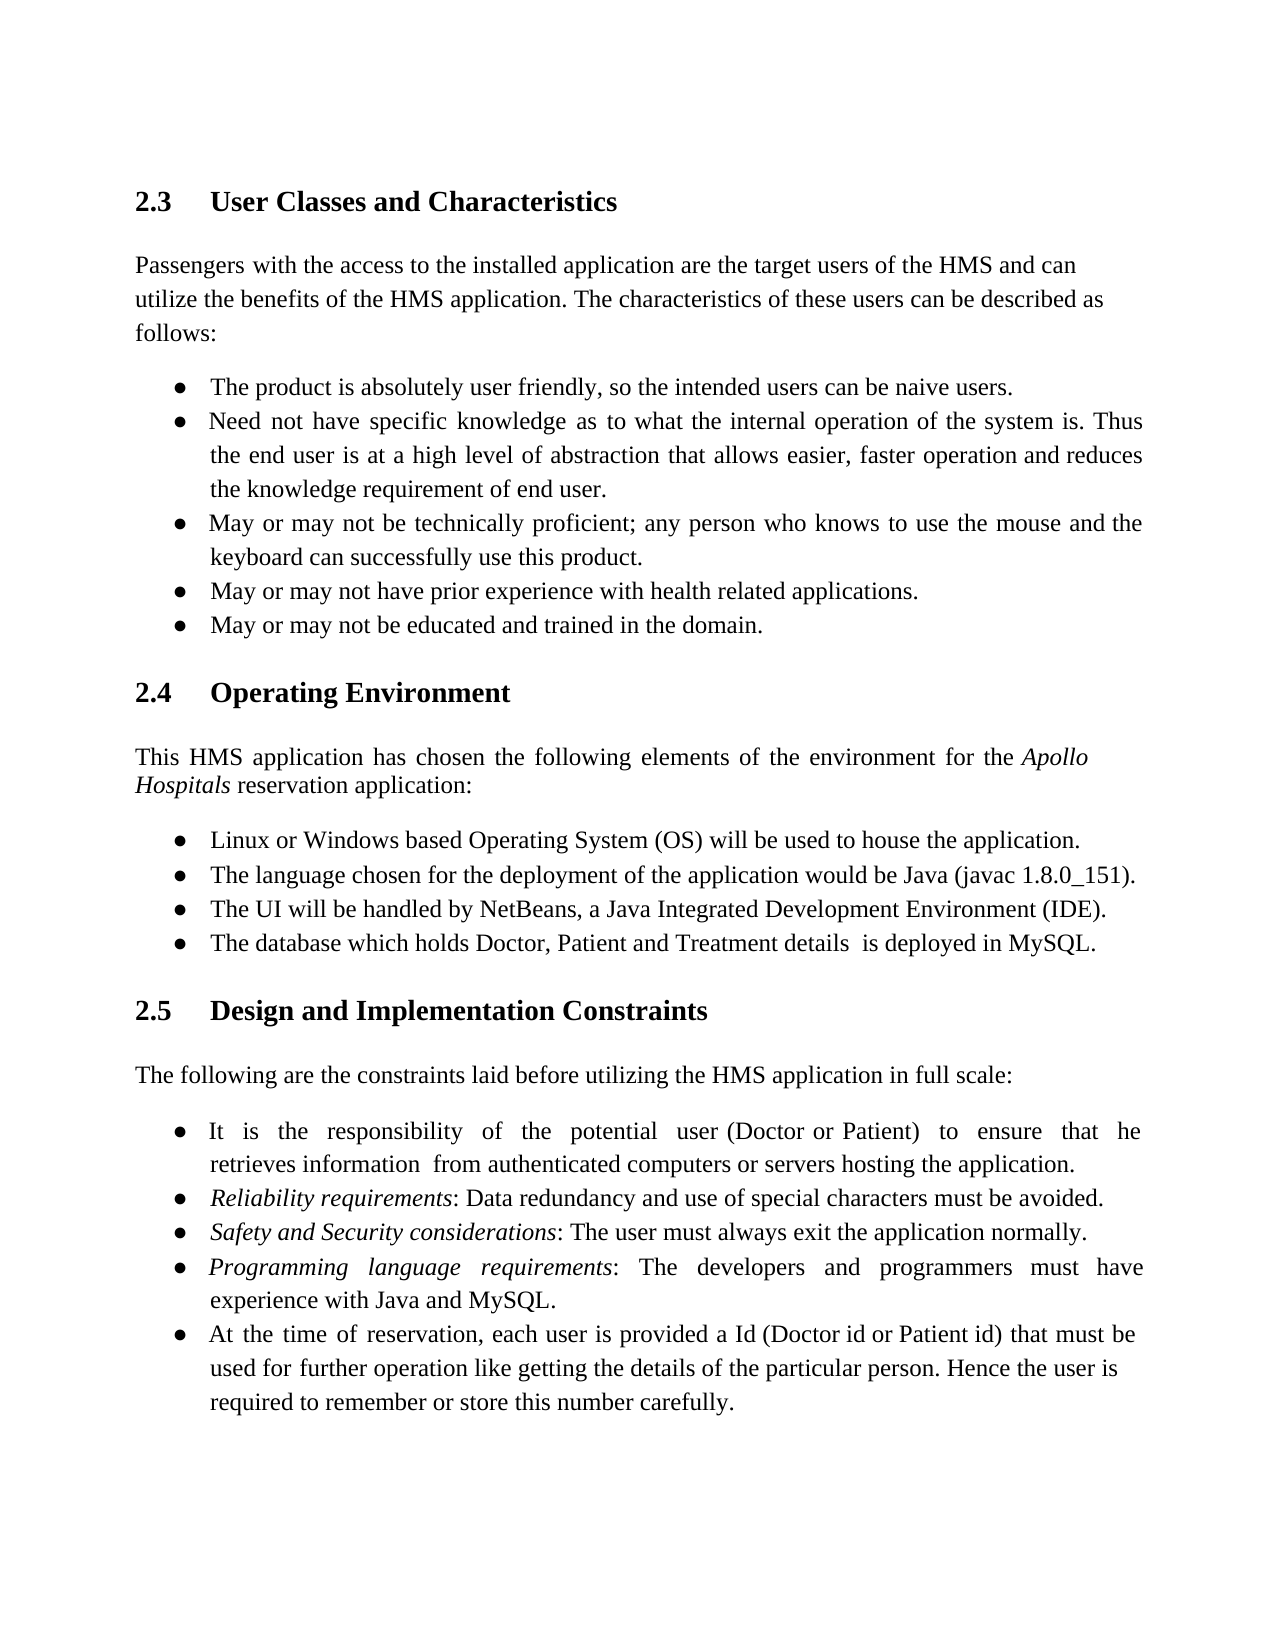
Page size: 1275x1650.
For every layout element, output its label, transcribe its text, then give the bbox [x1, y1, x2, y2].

text ● The language chosen for the deployment of the application would be Java (javac 1.8.0_151). [172, 859, 1152, 888]
text 2.4 Operating Environment [135, 675, 1152, 708]
text ● Need not have specific knowledge as to what the internal operation of the system is. Thus the end user is at a high level of abstraction that allows easier, faster operation and reduces the knowledge requirement of end user. [172, 406, 1144, 502]
text This HMS application has chosen the following elements of the environment for the Apollo Hospitals reservation application: [135, 742, 1152, 799]
text ● Reliability requirements: Data redundancy and use of special characters must be avoided. [172, 1183, 1152, 1212]
text ● May or may not be technically proficient; any person who knows to use the mouse and the keyboard can successfully use this product. [172, 508, 1143, 570]
text ● May or may not have prior experience with health related applications. [172, 576, 1152, 604]
text 2.3 User Classes and Characteristics [135, 184, 1152, 217]
text ● Safety and Security considerations: The user must always exit the application normally. [172, 1217, 1152, 1246]
text ● It is the responsibility of the potential user (Doctor or Patient) to ensure that he retrieves information from authenticated computers or servers hosting the application. [172, 1116, 1143, 1178]
text ● Programming language requirements: The developers and programmers must have experience with Java and MySQL. [172, 1252, 1144, 1314]
text ● Linux or Windows based Operating System (OS) will be used to house the application. [172, 825, 1152, 854]
text ● The product is absolutely user friendly, so the intended users can be naive users. [172, 372, 1152, 400]
text Passengers with the access to the installed application are the target users of the HMS and can utilize the benefits of the HMS application. The characteristics of these users can be described as follows: [135, 251, 1144, 347]
text ● The database which holds Doctor, Patient and Treatment details is deployed in MySQL. [172, 928, 1152, 957]
text ● At the time of reservation, each user is provided a Id (Doctor id or Patient id) that must be used for further operation like getting the details of the particular person. Hence the user is required to remember or store this number carefully. [172, 1319, 1144, 1416]
text The following are the constraints laid before utilizing the HMS application in full scale: [135, 1060, 1152, 1089]
text ● May or may not be educated and trained in the domain. [172, 610, 1152, 639]
text ● The UI will be handled by NetBeans, a Java Integrated Development Environment (IDE). [172, 894, 1152, 923]
text 2.5 Design and Implementation Constraints [135, 993, 1152, 1027]
